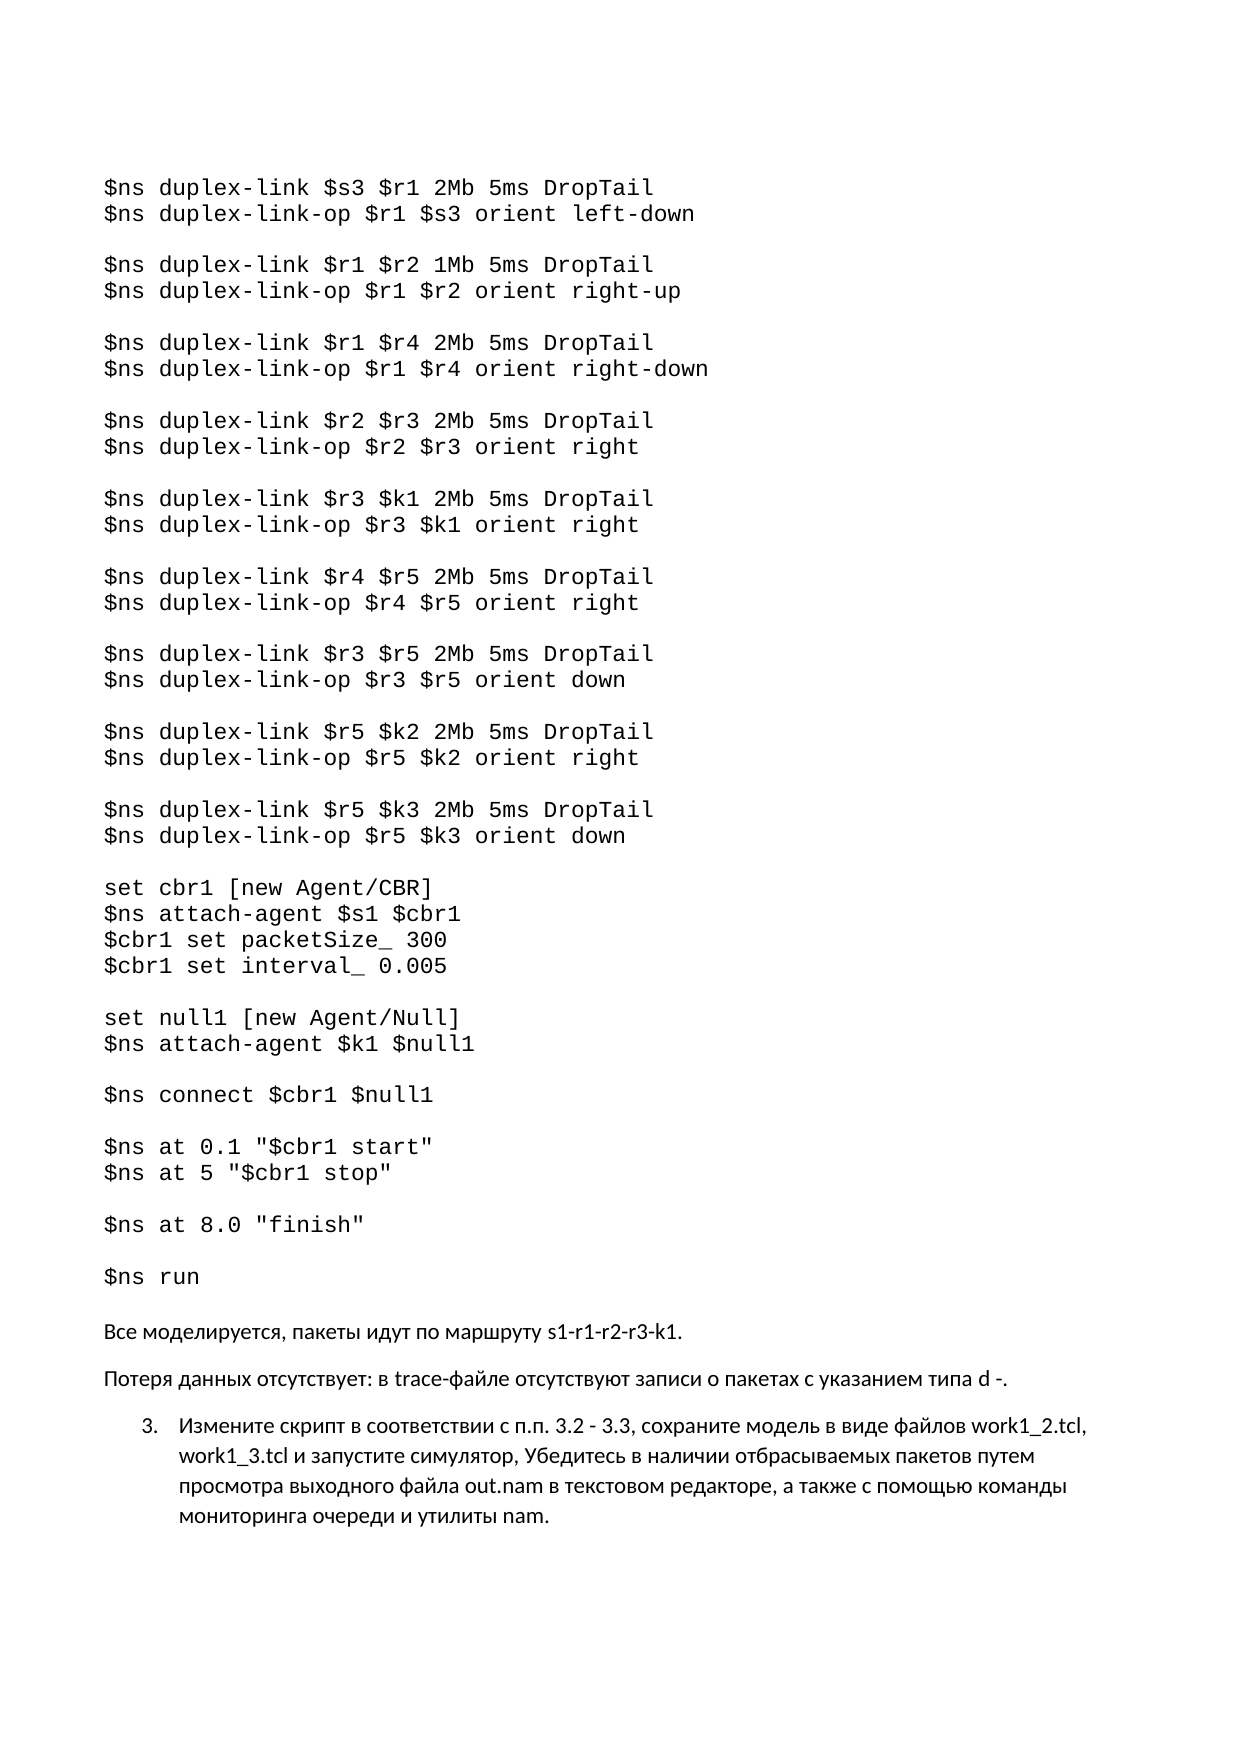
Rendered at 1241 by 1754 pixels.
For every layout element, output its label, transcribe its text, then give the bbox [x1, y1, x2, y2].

text $ns duplex-link-op $r5 $k2 orient right [103, 747, 1093, 772]
text $ns duplex-link-op $r5 $k3 orient down [103, 824, 1093, 850]
text set cbr1 [new Agent/CBR] [103, 876, 1093, 902]
text $ns duplex-link-op $r1 $r4 orient right-down [103, 357, 1093, 383]
text $ns duplex-link $r3 $k1 2Mb 5ms DropTail [103, 487, 1093, 513]
text $ns run [103, 1265, 1093, 1291]
text $ns duplex-link $r3 $r5 2Mb 5ms DropTail [103, 643, 1093, 669]
text $ns attach-agent $s1 $cbr1 [103, 902, 1093, 928]
text $ns duplex-link $r5 $k2 2Mb 5ms DropTail [103, 721, 1093, 747]
text $ns at 0.1 "$cbr1 start" [103, 1136, 1093, 1162]
text $ns duplex-link-op $r1 $r2 orient right-up [103, 280, 1093, 306]
text $ns duplex-link $r1 $r4 2Mb 5ms DropTail [103, 332, 1093, 357]
text $ns attach-agent $k1 $null1 [103, 1032, 1093, 1058]
text $ns duplex-link-op $r3 $r5 orient down [103, 669, 1093, 695]
text $ns duplex-link $s3 $r1 2Mb 5ms DropTail [103, 176, 1093, 202]
text $ns duplex-link $r2 $r3 2Mb 5ms DropTail [103, 409, 1093, 435]
text $ns duplex-link $r5 $k3 2Mb 5ms DropTail [103, 798, 1093, 824]
text $ns connect $cbr1 $null1 [103, 1084, 1093, 1110]
text $cbr1 set interval_ 0.005 [103, 954, 1093, 980]
text Потеря данных отсутствует: в trace-файле отсутствуют записи о пакетах с указанием типа d -. [103, 1364, 1093, 1392]
text $ns duplex-link-op $r2 $r3 orient right [103, 435, 1093, 461]
text $ns duplex-link-op $r3 $k1 orient right [103, 513, 1093, 539]
text $ns duplex-link-op $r4 $r5 orient right [103, 591, 1093, 617]
text $ns duplex-link $r4 $r5 2Mb 5ms DropTail [103, 565, 1093, 591]
text $ns duplex-link $r1 $r2 1Mb 5ms DropTail [103, 254, 1093, 280]
text $cbr1 set packetSize_ 300 [103, 928, 1093, 954]
text set null1 [new Agent/Null] [103, 1006, 1093, 1032]
text $ns at 8.0 "finish" [103, 1213, 1093, 1239]
list Измените скрипт в соответствии с п.п. 3.2 - 3.3, сохраните модель в виде файлов work1_2.tcl, work1_3.tcl и запустите симулятор, Убедитесь в наличии отбрасываемых пакетов путем просмотра выходного файла out.nam в текстовом редакторе, а также с помощью команды мониторинга очереди и утилиты nam. [141, 1411, 1093, 1529]
text $ns at 5 "$cbr1 stop" [103, 1162, 1093, 1187]
text $ns duplex-link-op $r1 $s3 orient left-down [103, 202, 1093, 228]
text Все моделируется, пакеты идут по маршруту s1-r1-r2-r3-k1. [103, 1317, 1093, 1345]
